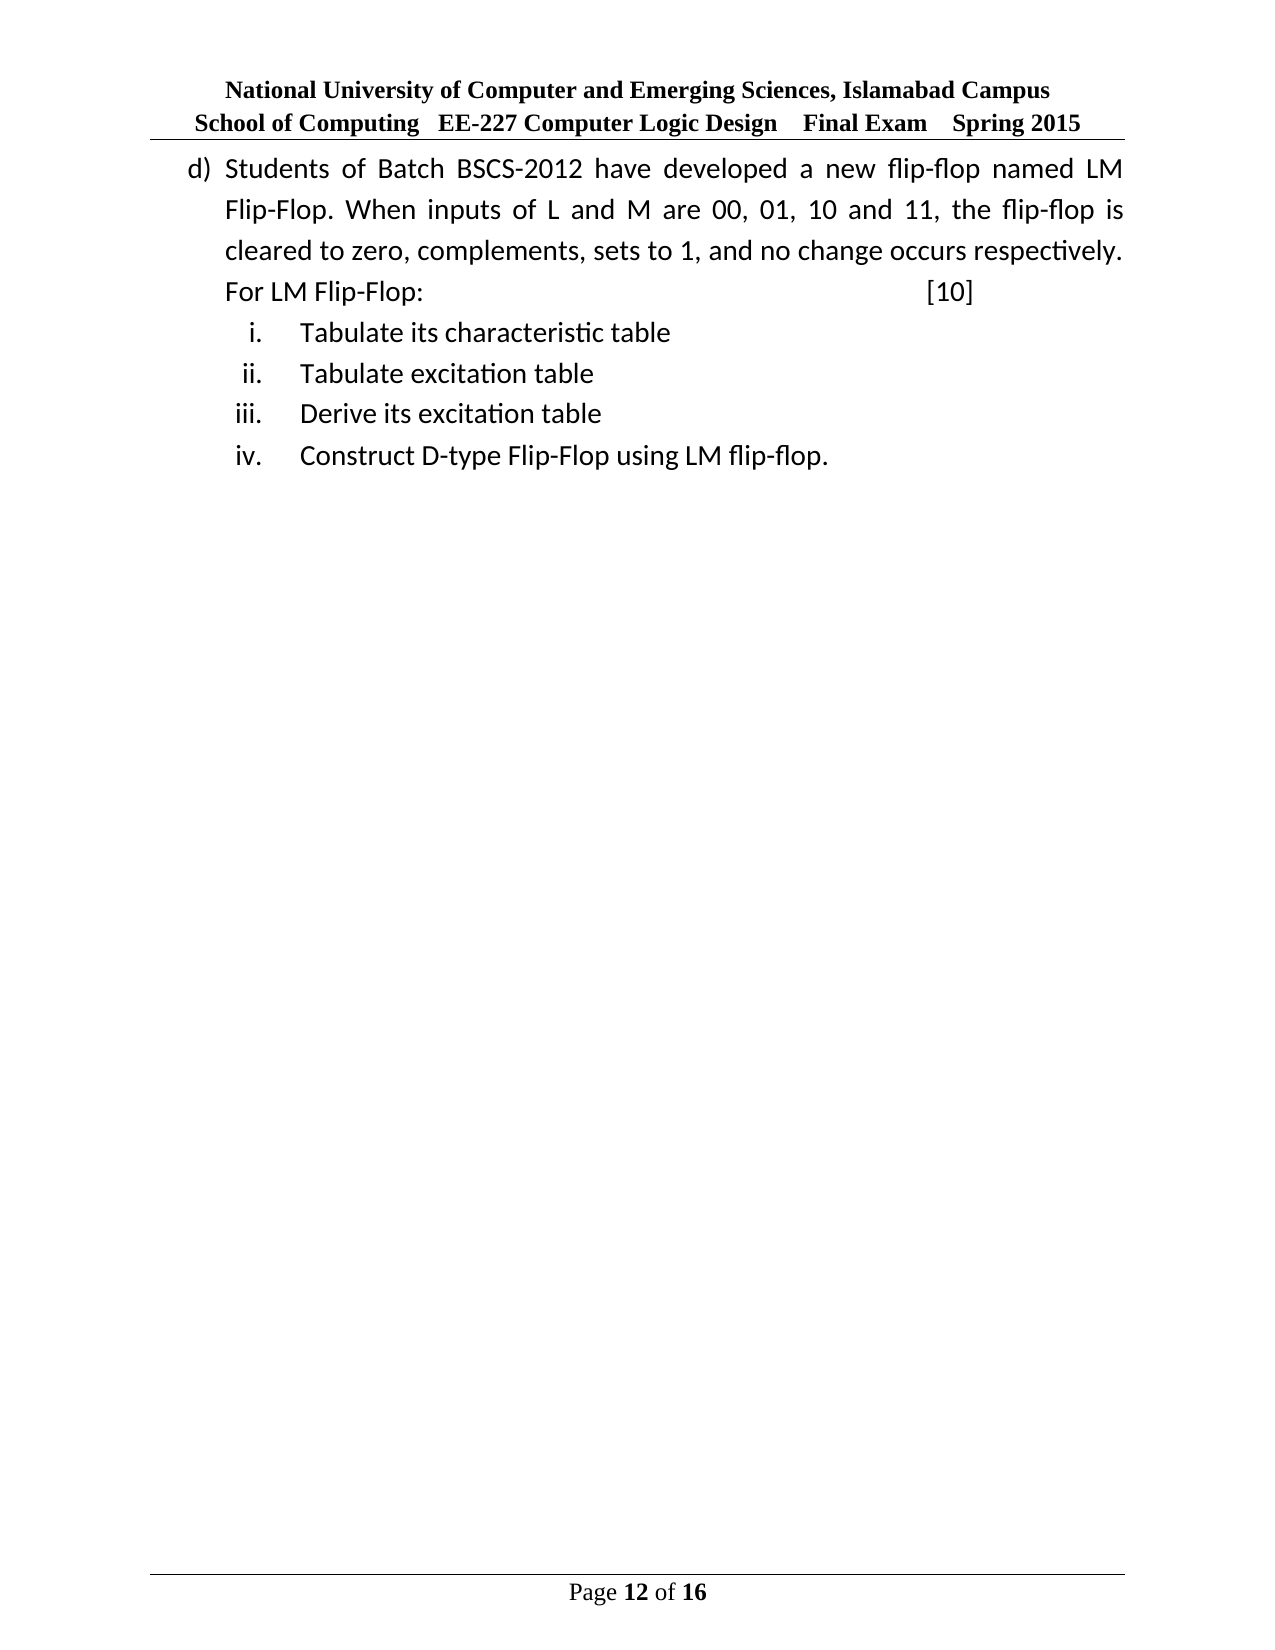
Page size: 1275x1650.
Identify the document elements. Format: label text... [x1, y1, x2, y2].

list Tabulate excitation table [262, 355, 1125, 390]
list Students of Batch BSCS-2012 have developed a new flip-flop named LM Flip-Flop. When inputs of L and M are 00, 01, 10 and 11, the flip-flop is cleared to zero, complements, sets to 1, and no change occurs respectively. For LM Flip-Flop: [10] [187, 150, 1125, 308]
list Tabulate its characteristic table [262, 314, 1125, 349]
list Construct D-type Flip-Flop using LM flip-flop. [262, 437, 1125, 472]
list Derive its excitation table [262, 396, 1125, 431]
